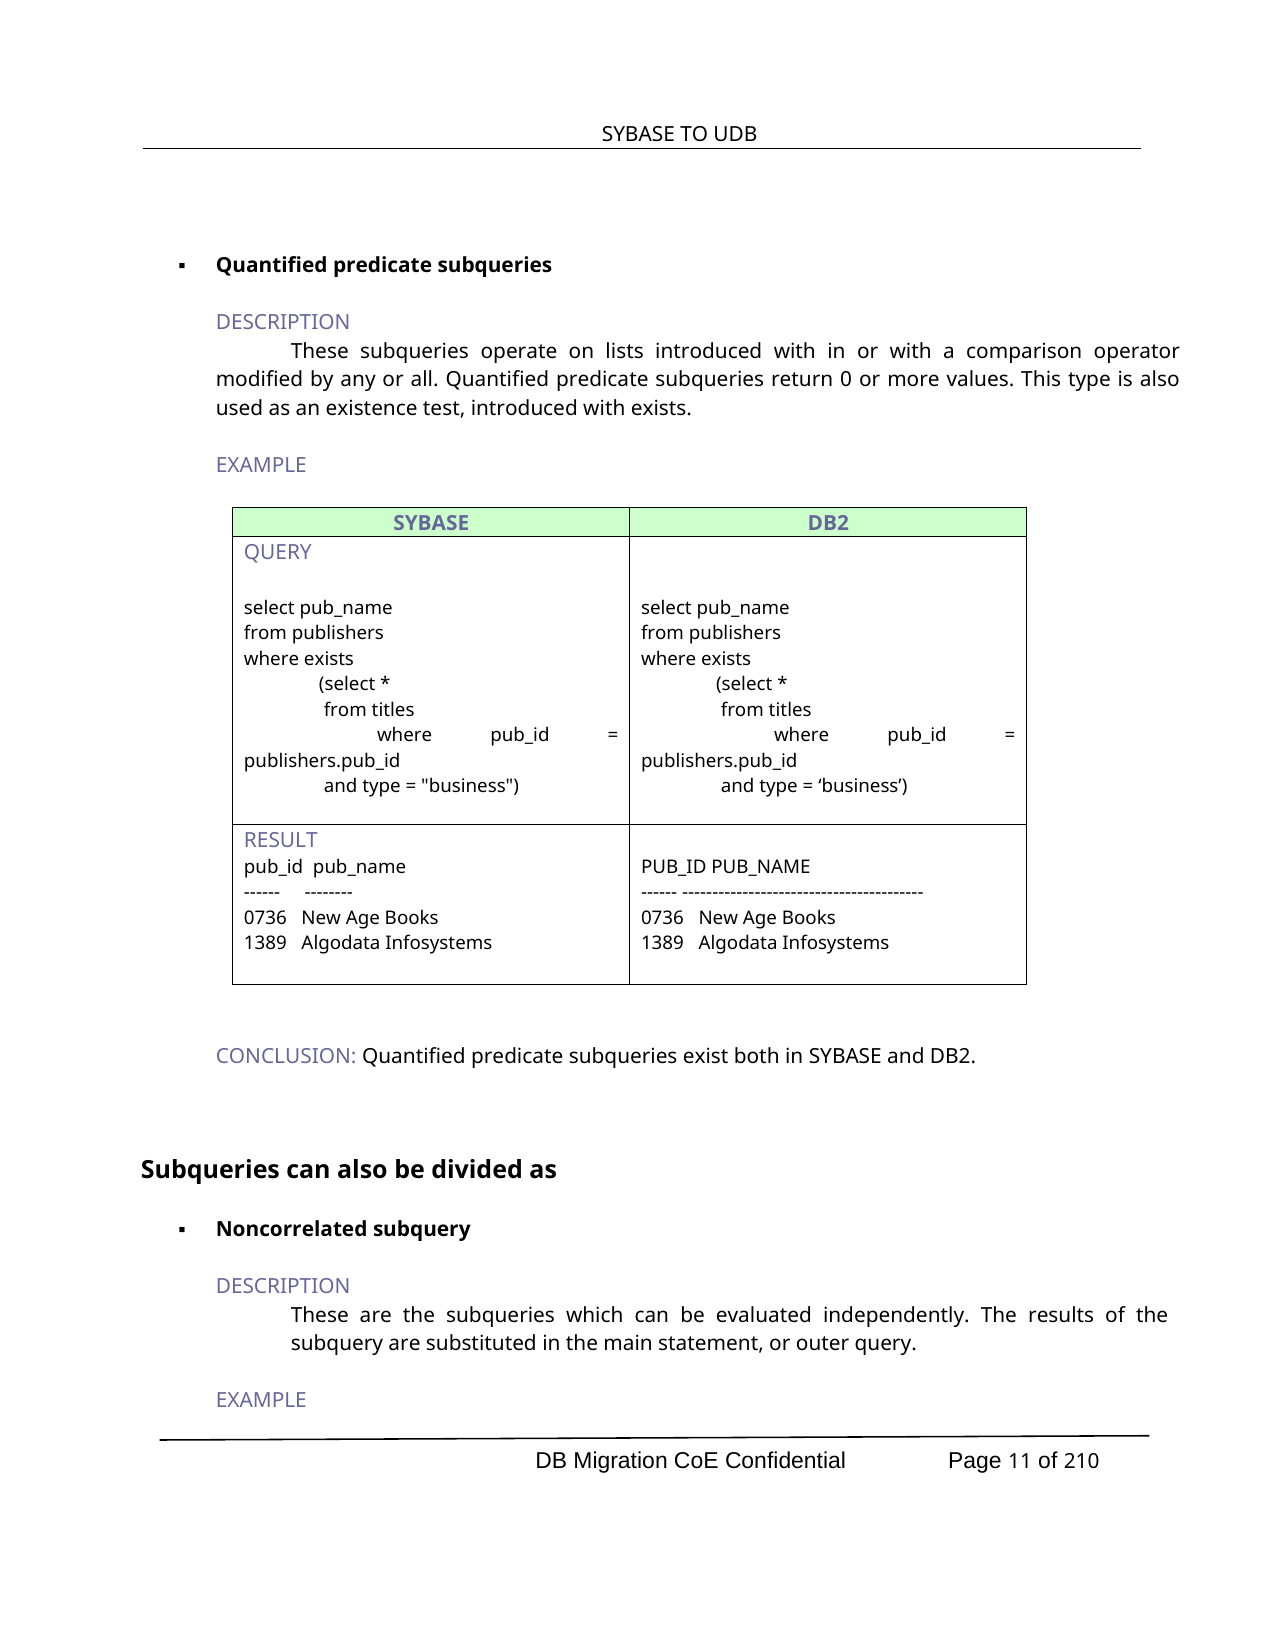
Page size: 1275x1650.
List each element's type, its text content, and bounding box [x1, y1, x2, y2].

subtitle Subqueries can also be divided as [141, 1152, 1106, 1186]
list Quantified predicate subqueries [178, 251, 1181, 279]
text These subqueries operate on lists introduced with in or with a comparison operator modified by any or all. Quantified predicate subqueries return 0 or more values. This type is also used as an existence test, introduced with exists. [216, 336, 1181, 421]
table_cell select pub_name from publishers where exists (select * from titles where pub_id = publishers.pub_id and type = ‘business’) [630, 537, 1026, 824]
list Noncorrelated subquery [178, 1214, 1181, 1243]
table_header SYBASE [233, 508, 629, 536]
table_cell PUB_ID PUB_NAME ------ ---------------------------------------- 0736 New Age Books 1389 Algodata Infosystems [630, 825, 1026, 984]
text EXAMPLE [216, 450, 1181, 478]
text These are the subqueries which can be evaluated independently. The results of the subquery are substituted in the main statement, or outer query. [216, 1300, 1181, 1357]
text DESCRIPTION [178, 1271, 1181, 1300]
text EXAMPLE [141, 1385, 1181, 1413]
table_header DB2 [630, 508, 1026, 536]
table_cell RESULT pub_id pub_name ------ -------- 0736 New Age Books 1389 Algodata Infosystems [233, 825, 629, 984]
table_cell QUERY select pub_name from publishers where exists (select * from titles where pub_id = publishers.pub_id and type = "business") [233, 537, 629, 824]
text DESCRIPTION [141, 307, 1181, 336]
text CONCLUSION: Quantified predicate subqueries exist both in SYBASE and DB2. [216, 1042, 1181, 1070]
